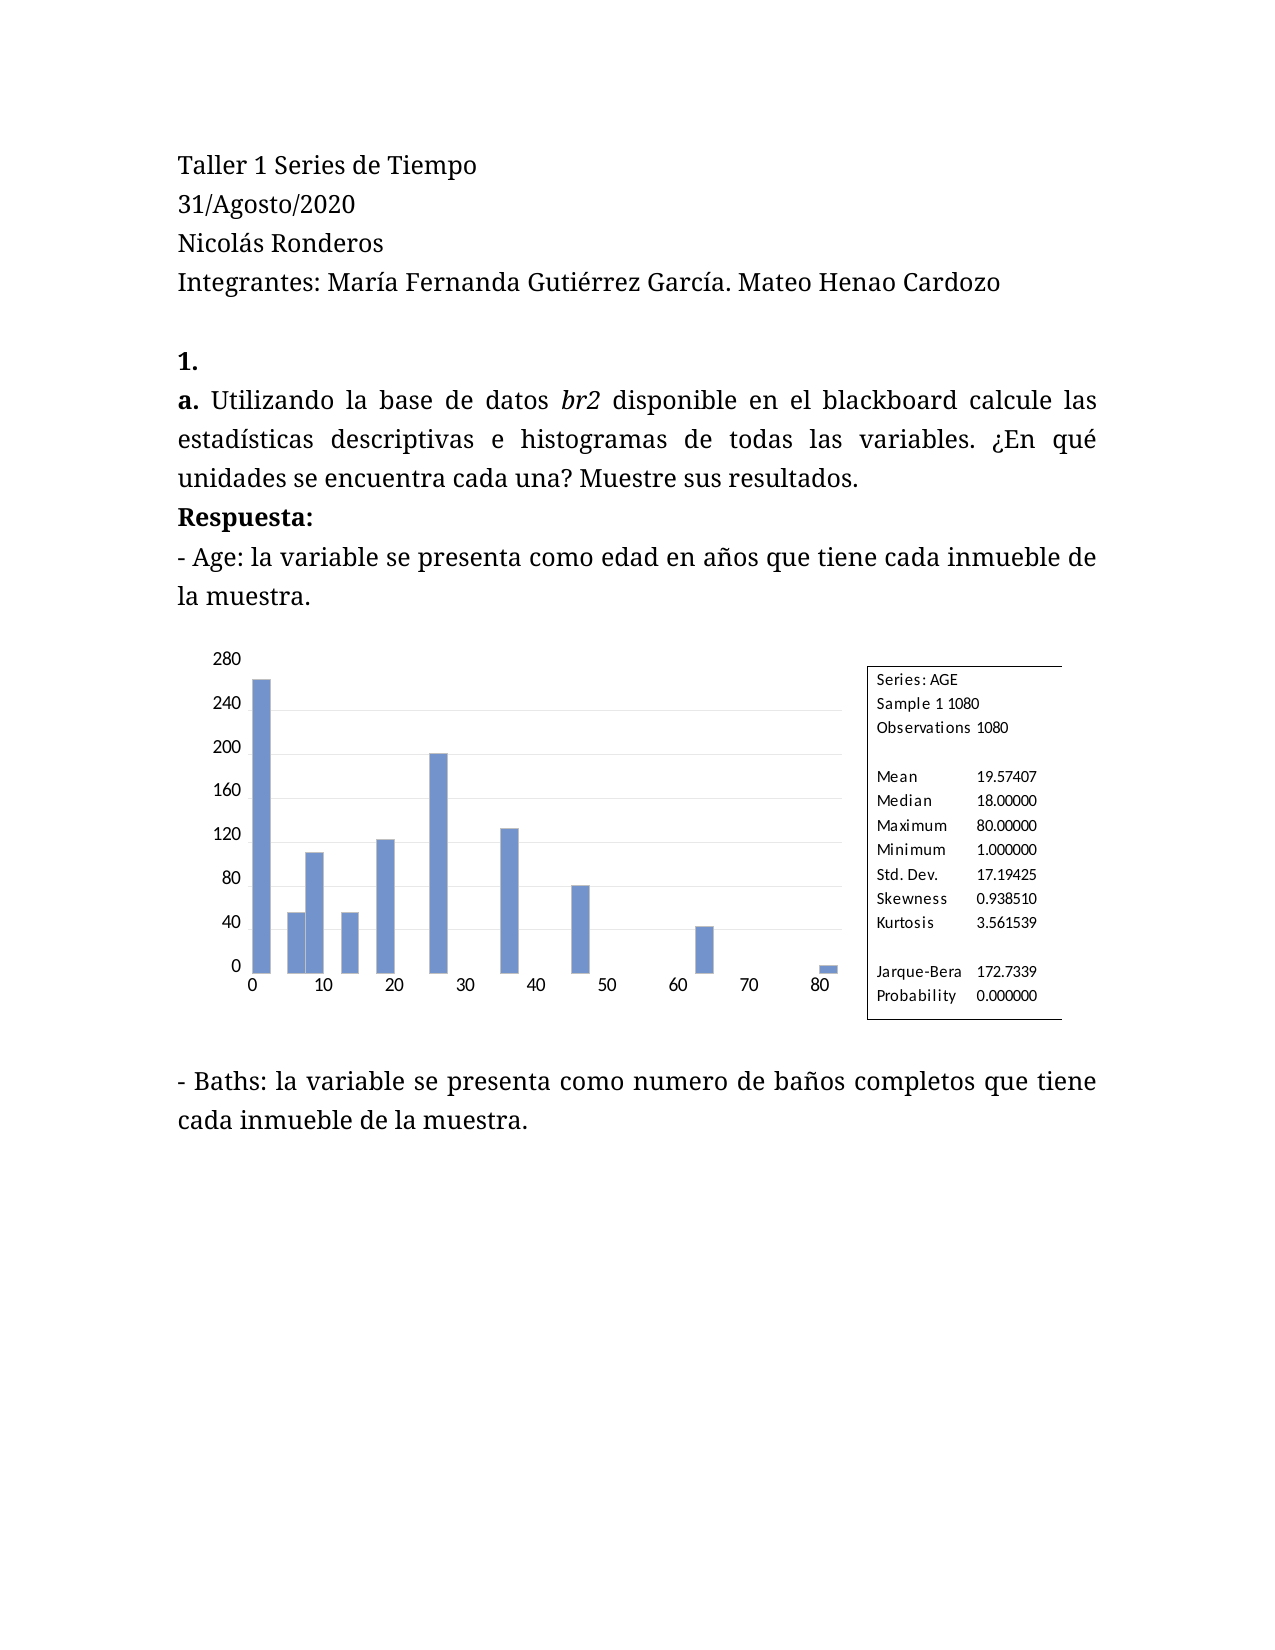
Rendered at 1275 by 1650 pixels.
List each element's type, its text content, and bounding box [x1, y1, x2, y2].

text - Age: la variable se presenta como edad en años que tiene cada inmueble de la muestra. [177, 539, 1098, 612]
text Integrantes: María Fernanda Gutiérrez García. Mateo Henao Cardozo [177, 265, 1098, 299]
text - Baths: la variable se presenta como numero de baños completos que tiene cada inmueble de la muestra. [177, 1063, 1098, 1136]
text Nicolás Ronderos [177, 226, 1098, 260]
text Respuesta: [177, 500, 1098, 534]
text 31/Agosto/2020 [177, 187, 1098, 221]
text 1. [177, 343, 1098, 377]
text a. Utilizando la base de datos br2 disponible en el blackboard calcule las estadísticas descriptivas e histogramas de todas las variables. ¿En qué unidades se encuentra cada una? Muestre sus resultados. [177, 383, 1098, 495]
text Taller 1 Series de Tiempo [177, 148, 1098, 182]
